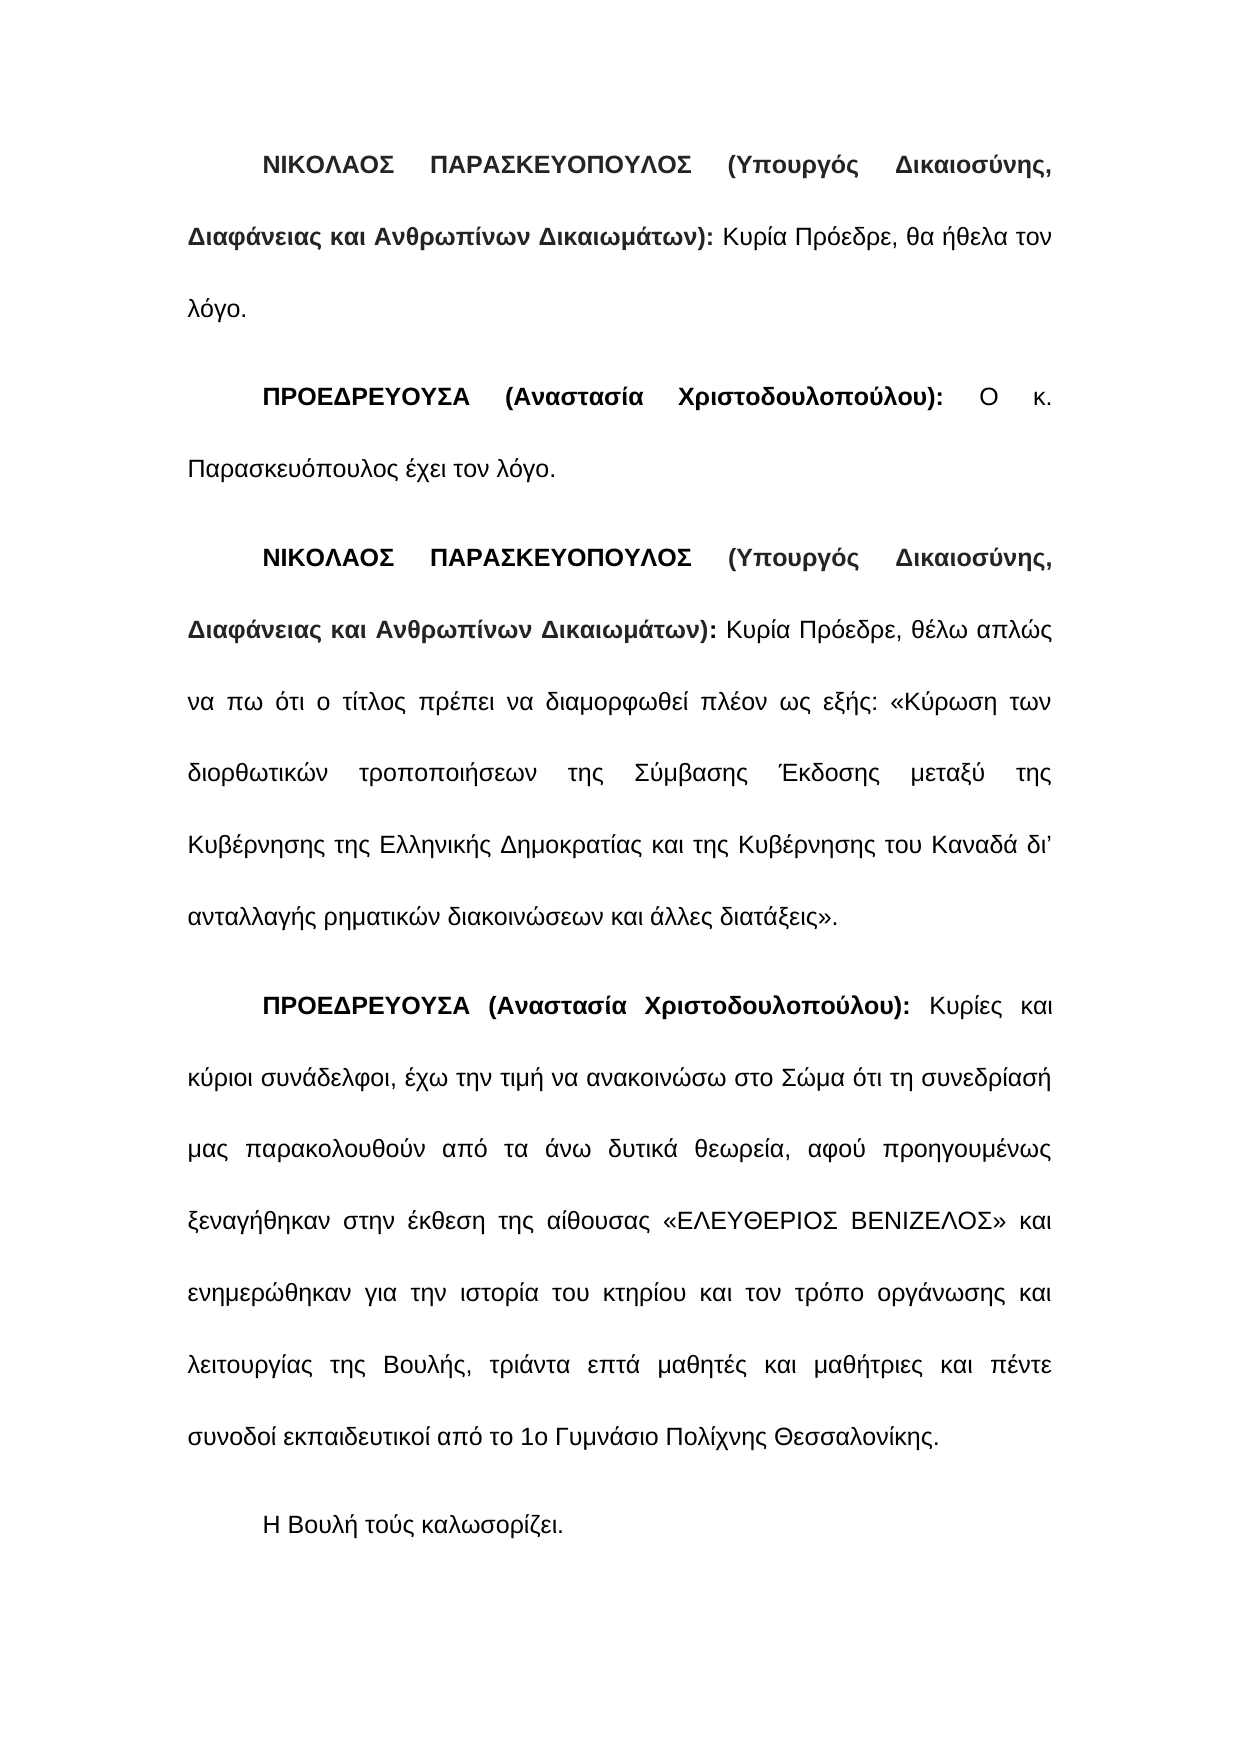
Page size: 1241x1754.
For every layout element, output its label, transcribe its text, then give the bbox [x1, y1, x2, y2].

text ΝΙΚΟΛΑΟΣ ΠΑΡΑΣΚΕΥΟΠΟΥΛΟΣ (Υπουργός Δικαιοσύνης, Διαφάνειας και Ανθρωπίνων Δικαιωμάτων): Κυρία Πρόεδρε, θέλω απλώς να πω ότι ο τίτλος πρέπει να διαμορφωθεί πλέον ως εξής: «Κύρωση των διορθωτικών τροποποιήσεων της Σύμβασης Έκδοσης μεταξύ της Κυβέρνησης της Ελληνικής Δημοκρατίας και της Κυβέρνησης του Καναδά δι’ ανταλλαγής ρηματικών διακοινώσεων και άλλες διατάξεις». [187, 543, 1053, 931]
text Η Βουλή τούς καλωσορίζει. [187, 1510, 1053, 1539]
text ΠΡΟΕΔΡΕΥΟΥΣΑ (Αναστασία Χριστοδουλοπούλου): Ο κ. Παρασκευόπουλος έχει τον λόγο. [187, 382, 1053, 483]
text ΠΡΟΕΔΡΕΥΟΥΣΑ (Αναστασία Χριστοδουλοπούλου): Κυρίες και κύριοι συνάδελφοι, έχω την τιμή να ανακοινώσω στο Σώμα ότι τη συνεδρίασή μας παρακολουθούν από τα άνω δυτικά θεωρεία, αφού προηγουμένως ξεναγήθηκαν στην έκθεση της αίθουσας «ΕΛΕΥΘΕΡΙΟΣ ΒΕΝΙΖΕΛΟΣ» και ενημερώθηκαν για την ιστορία του κτηρίου και τον τρόπο οργάνωσης και λειτουργίας της Βουλής, τριάντα επτά μαθητές και μαθήτριες και πέντε συνοδοί εκπαιδευτικοί από το 1ο Γυμνάσιο Πολίχνης Θεσσαλονίκης. [187, 991, 1053, 1451]
text ΝΙΚΟΛΑΟΣ ΠΑΡΑΣΚΕΥΟΠΟΥΛΟΣ (Υπουργός Δικαιοσύνης, Διαφάνειας και Ανθρωπίνων Δικαιωμάτων): Κυρία Πρόεδρε, θα ήθελα τον λόγο. [187, 150, 1053, 322]
